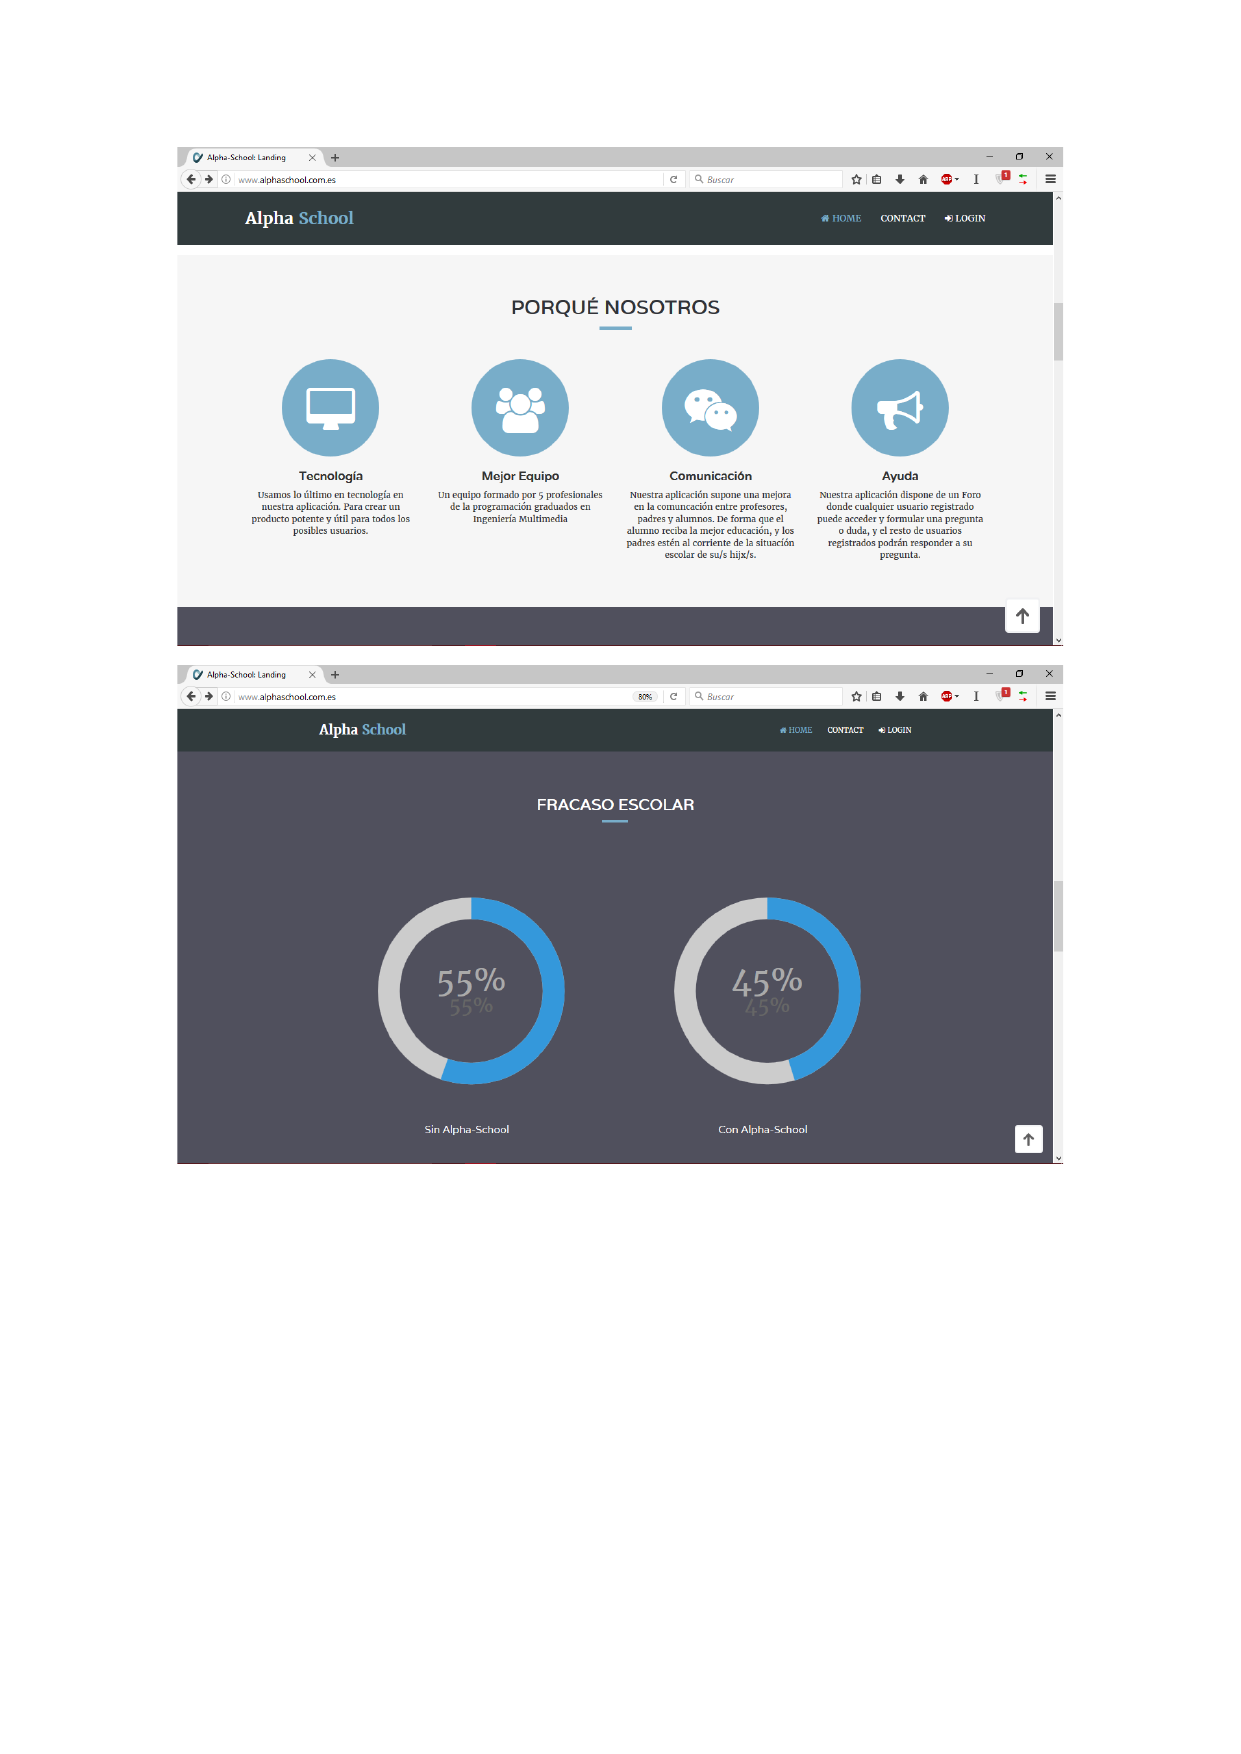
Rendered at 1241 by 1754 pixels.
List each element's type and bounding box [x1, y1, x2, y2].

picture [177, 147, 1064, 646]
picture [177, 665, 1064, 1164]
